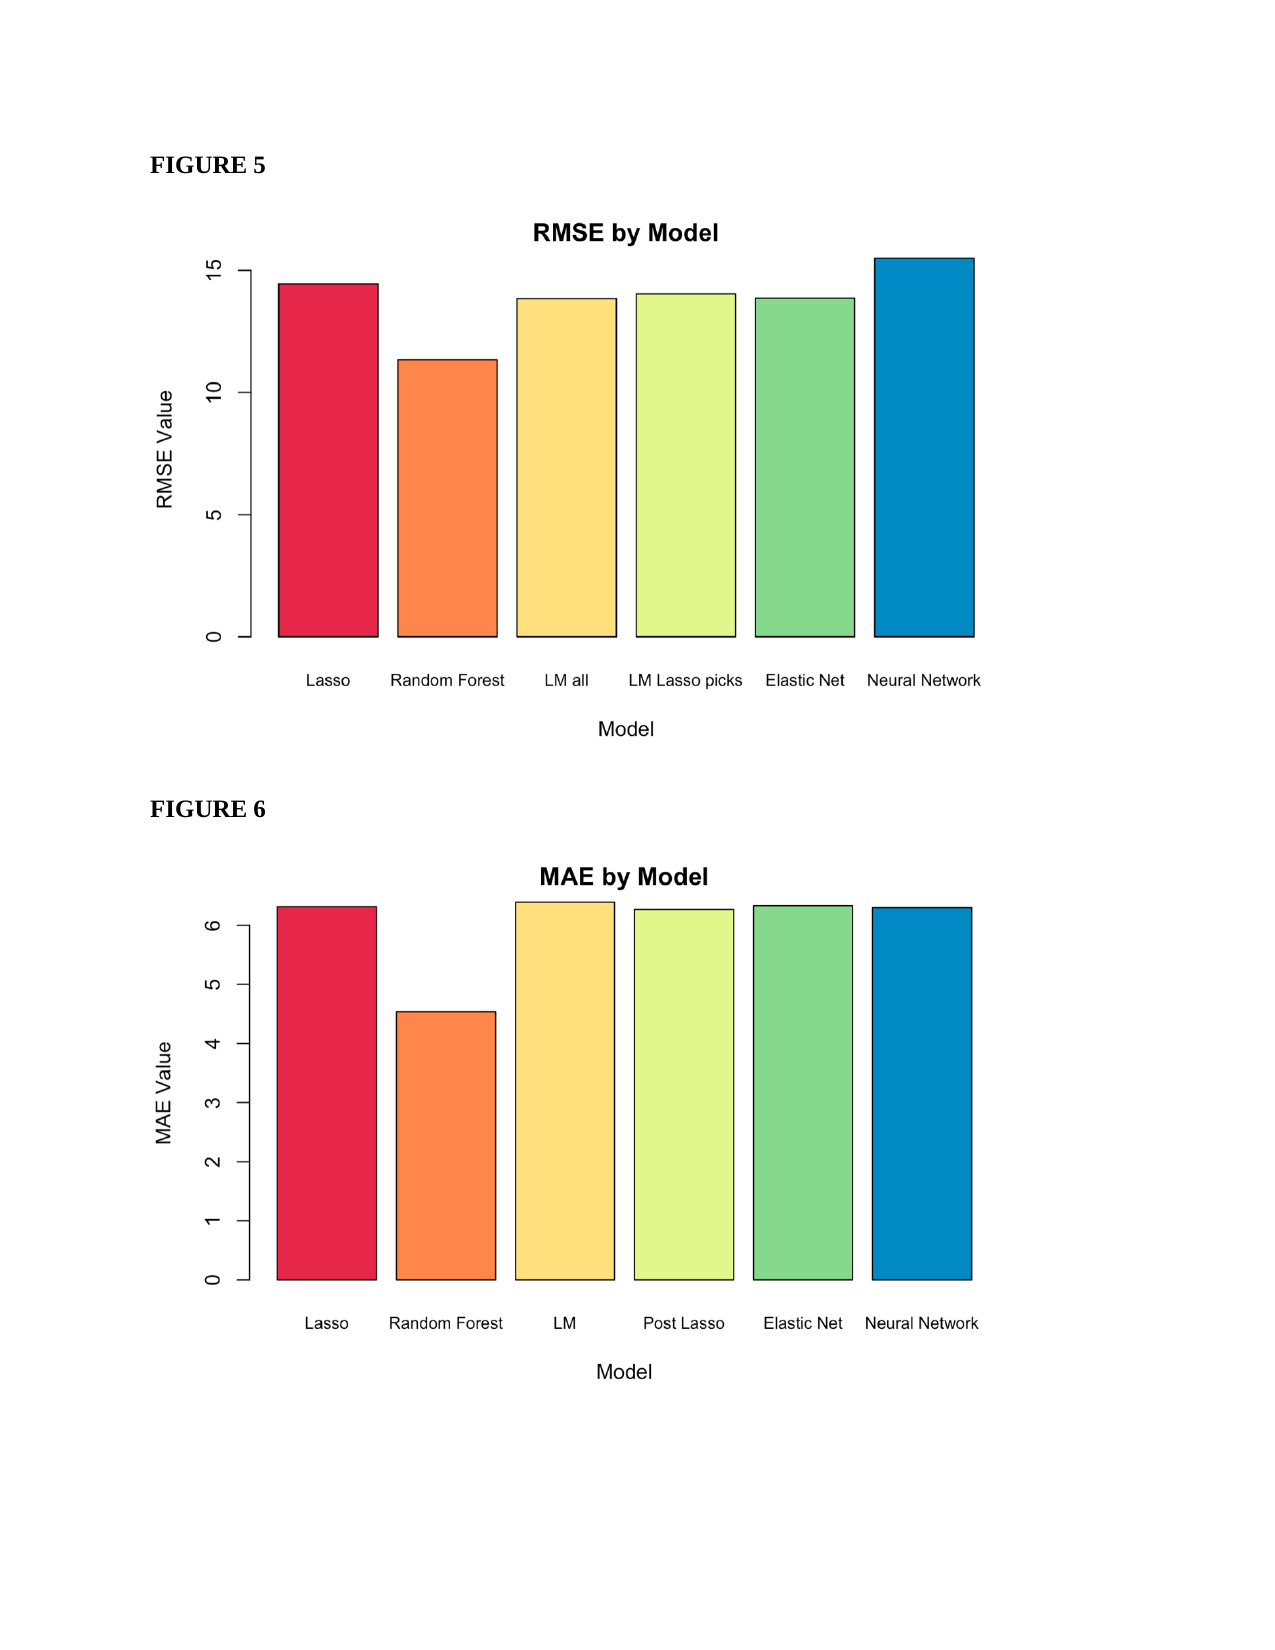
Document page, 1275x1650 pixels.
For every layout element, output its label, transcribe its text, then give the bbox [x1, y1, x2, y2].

picture [150, 851, 1050, 1408]
text FIGURE 6 [150, 794, 1125, 823]
text FIGURE 5 [150, 150, 1125, 179]
picture [150, 207, 1050, 764]
